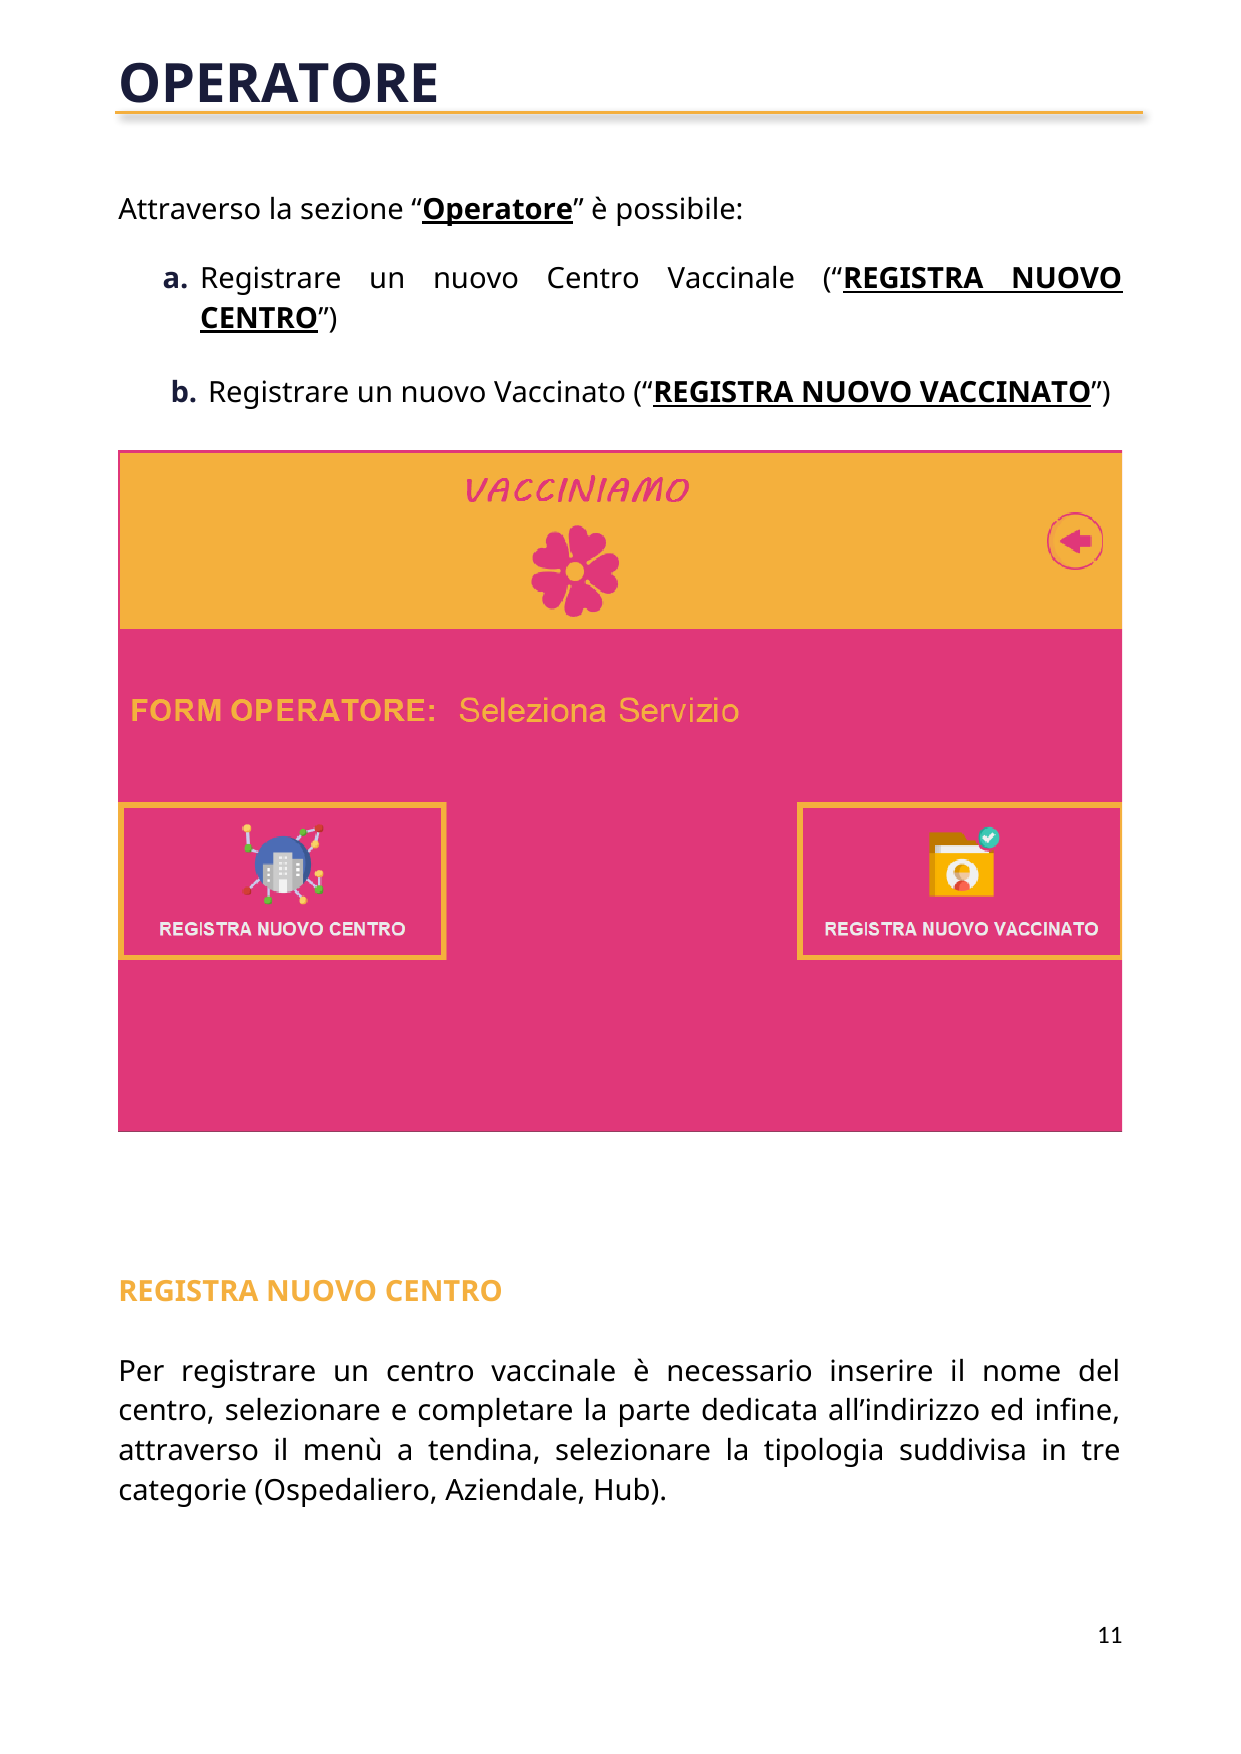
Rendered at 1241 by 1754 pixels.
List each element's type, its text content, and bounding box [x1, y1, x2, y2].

text Attraverso la sezione “Operatore” è possibile: [118, 188, 1122, 228]
text Per registrare un centro vaccinale è necessario inserire il nome del centro, selezionare e completare la parte dedicata all’indirizzo ed infine, attraverso il menù a tendina, selezionare la tipologia suddivisa in tre categorie (Ospedaliero, Aziendale, Hub). [118, 1350, 1122, 1509]
subtitle REGISTRA NUOVO CENTRO [118, 1271, 1122, 1310]
text OPERATORE [118, 44, 1122, 111]
subtitle Registrare un nuovo Vaccinato (“REGISTRA NUOVO VACCINATO”) [170, 371, 1137, 411]
picture [118, 450, 1123, 1132]
subtitle Registrare un nuovo Centro Vaccinale (“REGISTRA NUOVO CENTRO”) [162, 257, 1122, 337]
